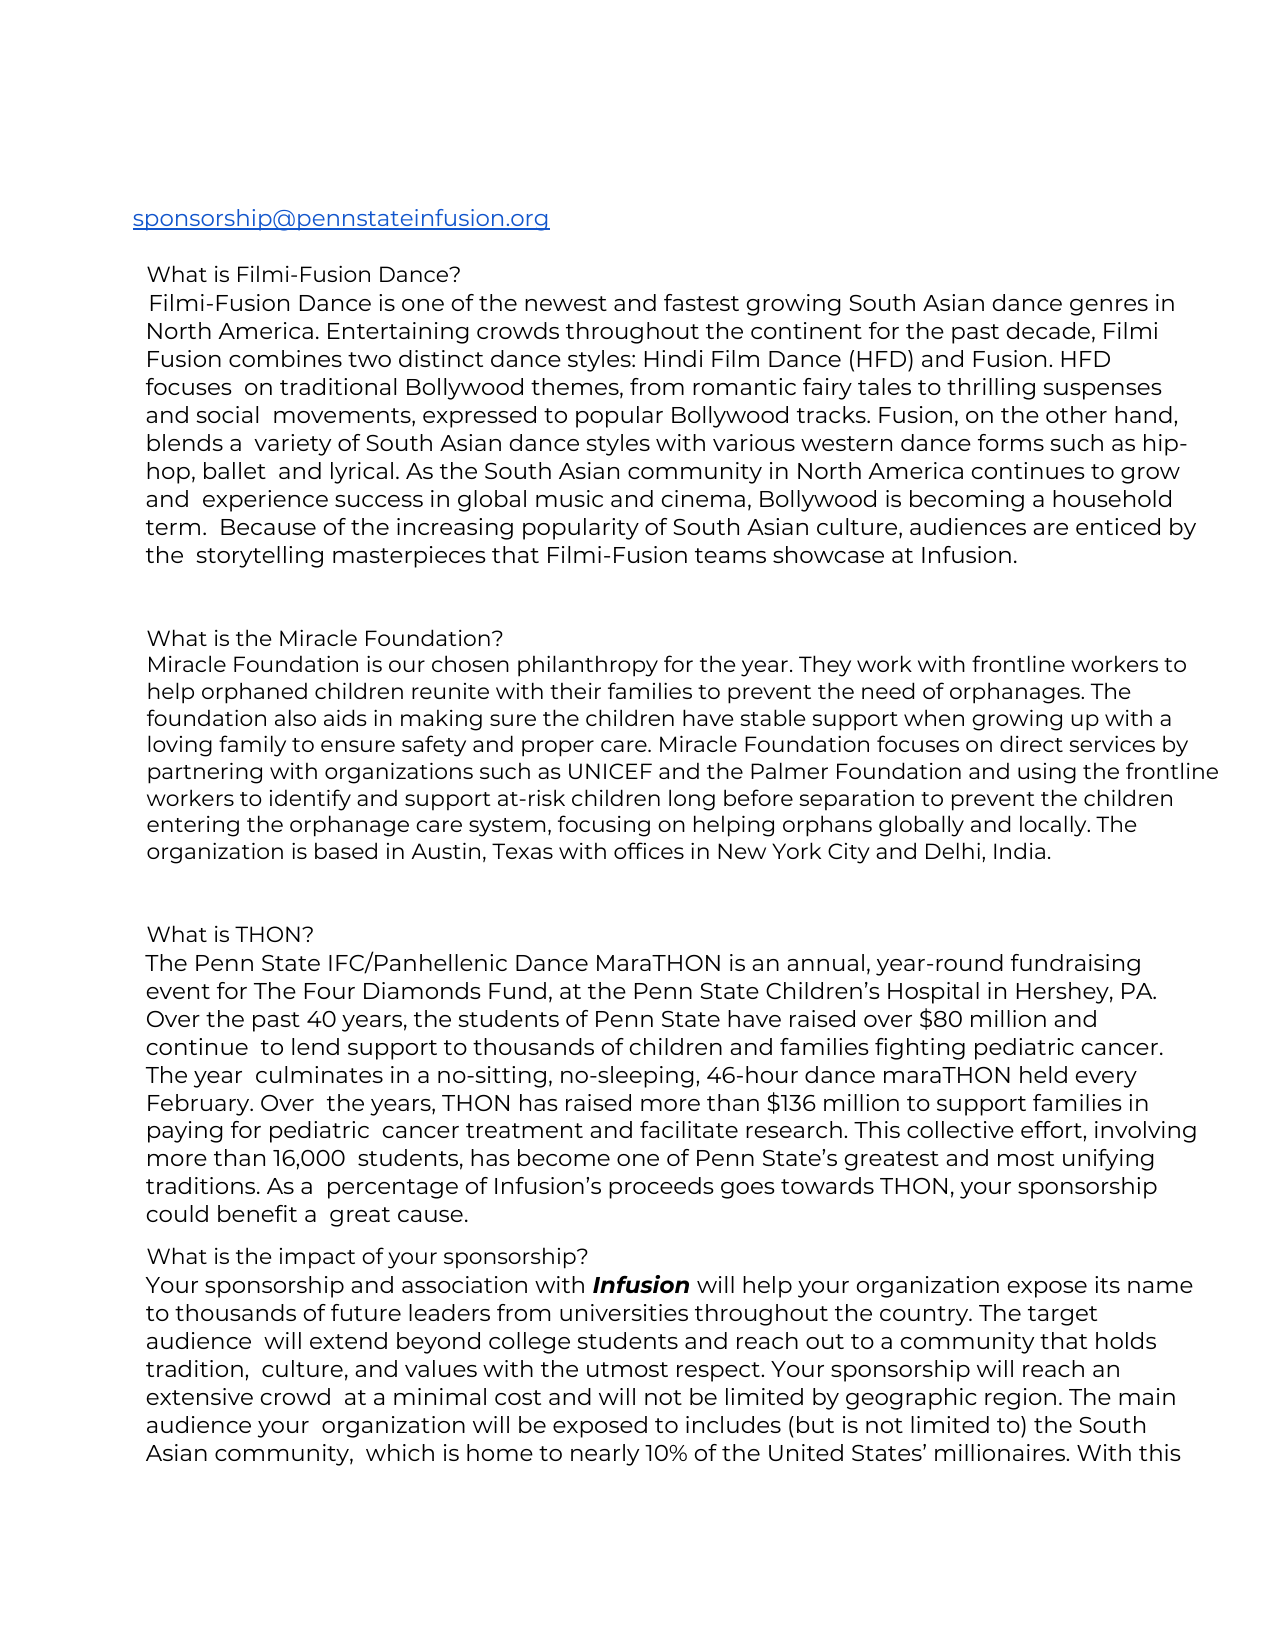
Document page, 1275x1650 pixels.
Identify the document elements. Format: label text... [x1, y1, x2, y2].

text Filmi-Fusion Dance is one of the newest and fastest growing South Asian dance genres in North America. Entertaining crowds throughout the continent for the past decade, Filmi Fusion combines two distinct dance styles: Hindi Film Dance (HFD) and Fusion. HFD focuses on traditional Bollywood themes, from romantic fairy tales to thrilling suspenses and social movements, expressed to popular Bollywood tracks. Fusion, on the other hand, blends a variety of South Asian dance styles with various western dance forms such as hip-hop, ballet and lyrical. As the South Asian community in North America continues to grow and experience success in global music and cinema, Bollywood is becoming a household term. Because of the increasing popularity of South Asian culture, audiences are enticed by the storytelling masterpieces that Filmi-Fusion teams showcase at Infusion. [145, 289, 1199, 569]
text sponsorship@pennstateinfusion.org [133, 204, 1239, 232]
text What is the impact of your sponsorship? [146, 1243, 1239, 1270]
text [145, 1272, 1204, 1467]
text Miracle Foundation is our chosen philanthropy for the year. They work with frontline workers to help orphaned children reunite with their families to prevent the need of orphanages. The foundation also aids in making sure the children have stable support when growing up with a loving family to ensure safety and proper care. Miracle Foundation focuses on direct services by partnering with organizations such as UNICEF and the Palmer Foundation and using the frontline workers to identify and support at-risk children long before separation to prevent the children entering the orphanage care system, focusing on helping orphans globally and locally. The organization is based in Austin, Texas with offices in New York City and Delhi, India. [146, 652, 1239, 865]
text What is THON? [146, 921, 1239, 948]
text The Penn State IFC/Panhellenic Dance MaraTHON is an annual, year-round fundraising event for The Four Diamonds Fund, at the Penn State Children’s Hospital in Hershey, PA. Over the past 40 years, the students of Penn State have raised over $80 million and continue to lend support to thousands of children and families fighting pediatric cancer. The year culminates in a no-sitting, no-sleeping, 46-hour dance maraTHON held every February. Over the years, THON has raised more than $136 million to support families in paying for pediatric cancer treatment and facilitate research. This collective effort, involving more than 16,000 students, has become one of Penn State’s greatest and most unifying traditions. As a percentage of Infusion’s proceeds goes towards THON, your sponsorship could benefit a great cause. [145, 949, 1200, 1228]
text What is the Miracle Foundation? [146, 625, 1239, 652]
text What is Filmi-Fusion Dance? [146, 261, 1239, 288]
